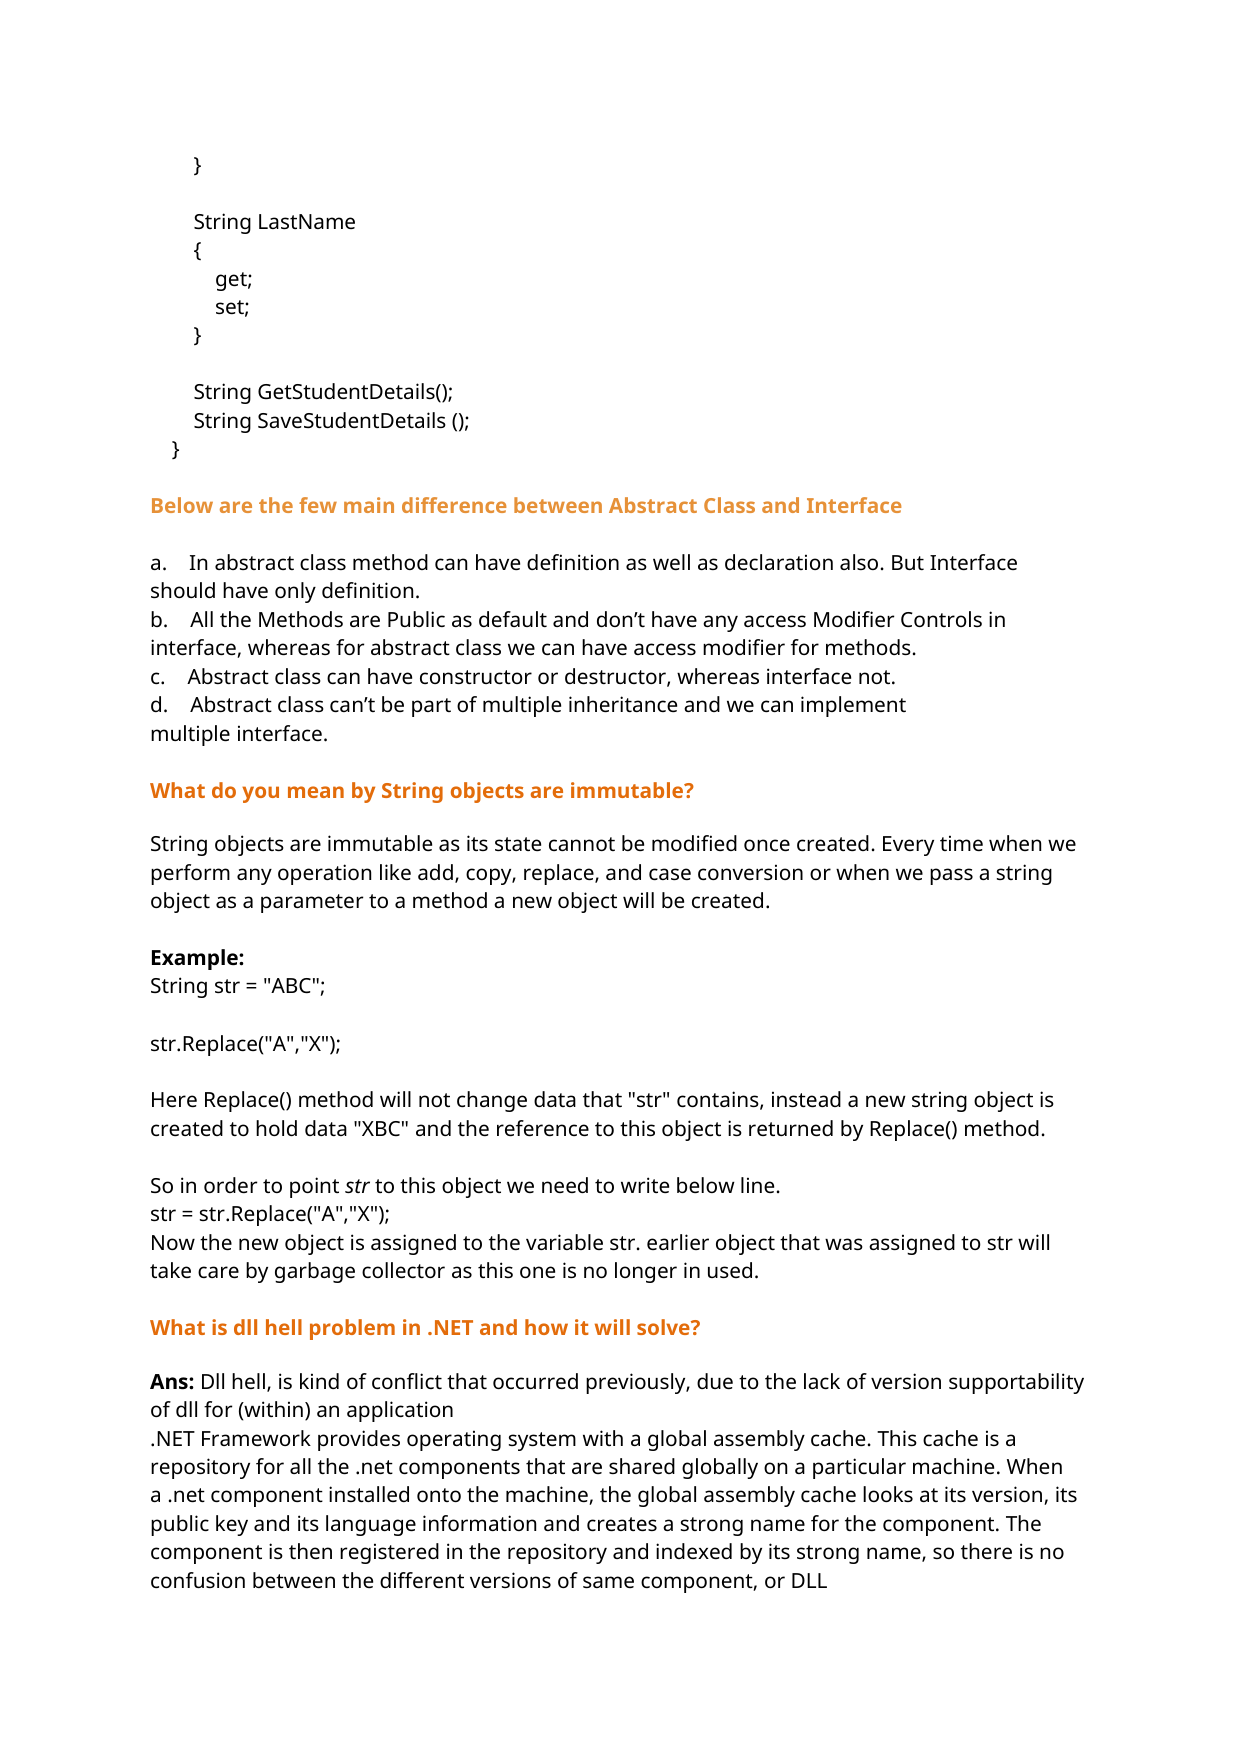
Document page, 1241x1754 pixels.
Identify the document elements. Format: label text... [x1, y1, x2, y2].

text str = str.Replace("A","X"); [150, 1199, 1090, 1228]
text str.Replace("A","X"); [150, 1029, 1090, 1057]
text What do you mean by String objects are immutable? [150, 776, 1090, 804]
text Below are the few main difference between Abstract Class and Interface a. In abstract class method can have definition as well as declaration also. But Interface should have only definition. b. All the Methods are Public as default and don’t have any access Modifier Controls in interface, whereas for abstract class we can have access modifier for methods. c. Abstract class can have constructor or destructor, whereas interface not. d. Abstract class can’t be part of multiple inheritance and we can implement multiple interface. [150, 463, 1090, 747]
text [150, 150, 1090, 463]
text Now the new object is assigned to the variable str. earlier object that was assigned to str will take care by garbage collector as this one is no longer in used. [150, 1228, 1090, 1285]
text Here Replace() method will not change data that "str" contains, instead a new string object is created to hold data "XBC" and the reference to this object is returned by Replace() method. So in order to point str to this object we need to write below line. [150, 1057, 1090, 1199]
text What is dll hell problem in .NET and how it will solve? [150, 1313, 1090, 1342]
text .NET Framework provides operating system with a global assembly cache. This cache is a repository for all the .net components that are shared globally on a particular machine. When a .net component installed onto the machine, the global assembly cache looks at its version, its public key and its language information and creates a strong name for the component. The component is then registered in the repository and indexed by its strong name, so there is no confusion between the different versions of same component, or DLL [150, 1424, 1090, 1594]
text String objects are immutable as its state cannot be modified once created. Every time when we perform any operation like add, copy, replace, and case conversion or when we pass a string object as a parameter to a method a new object will be created. Example: [150, 829, 1090, 972]
text Ans: Dll hell, is kind of conflict that occurred previously, due to the lack of version supportability of dll for (within) an application [150, 1367, 1090, 1424]
text String str = "ABC"; [150, 972, 1090, 1000]
